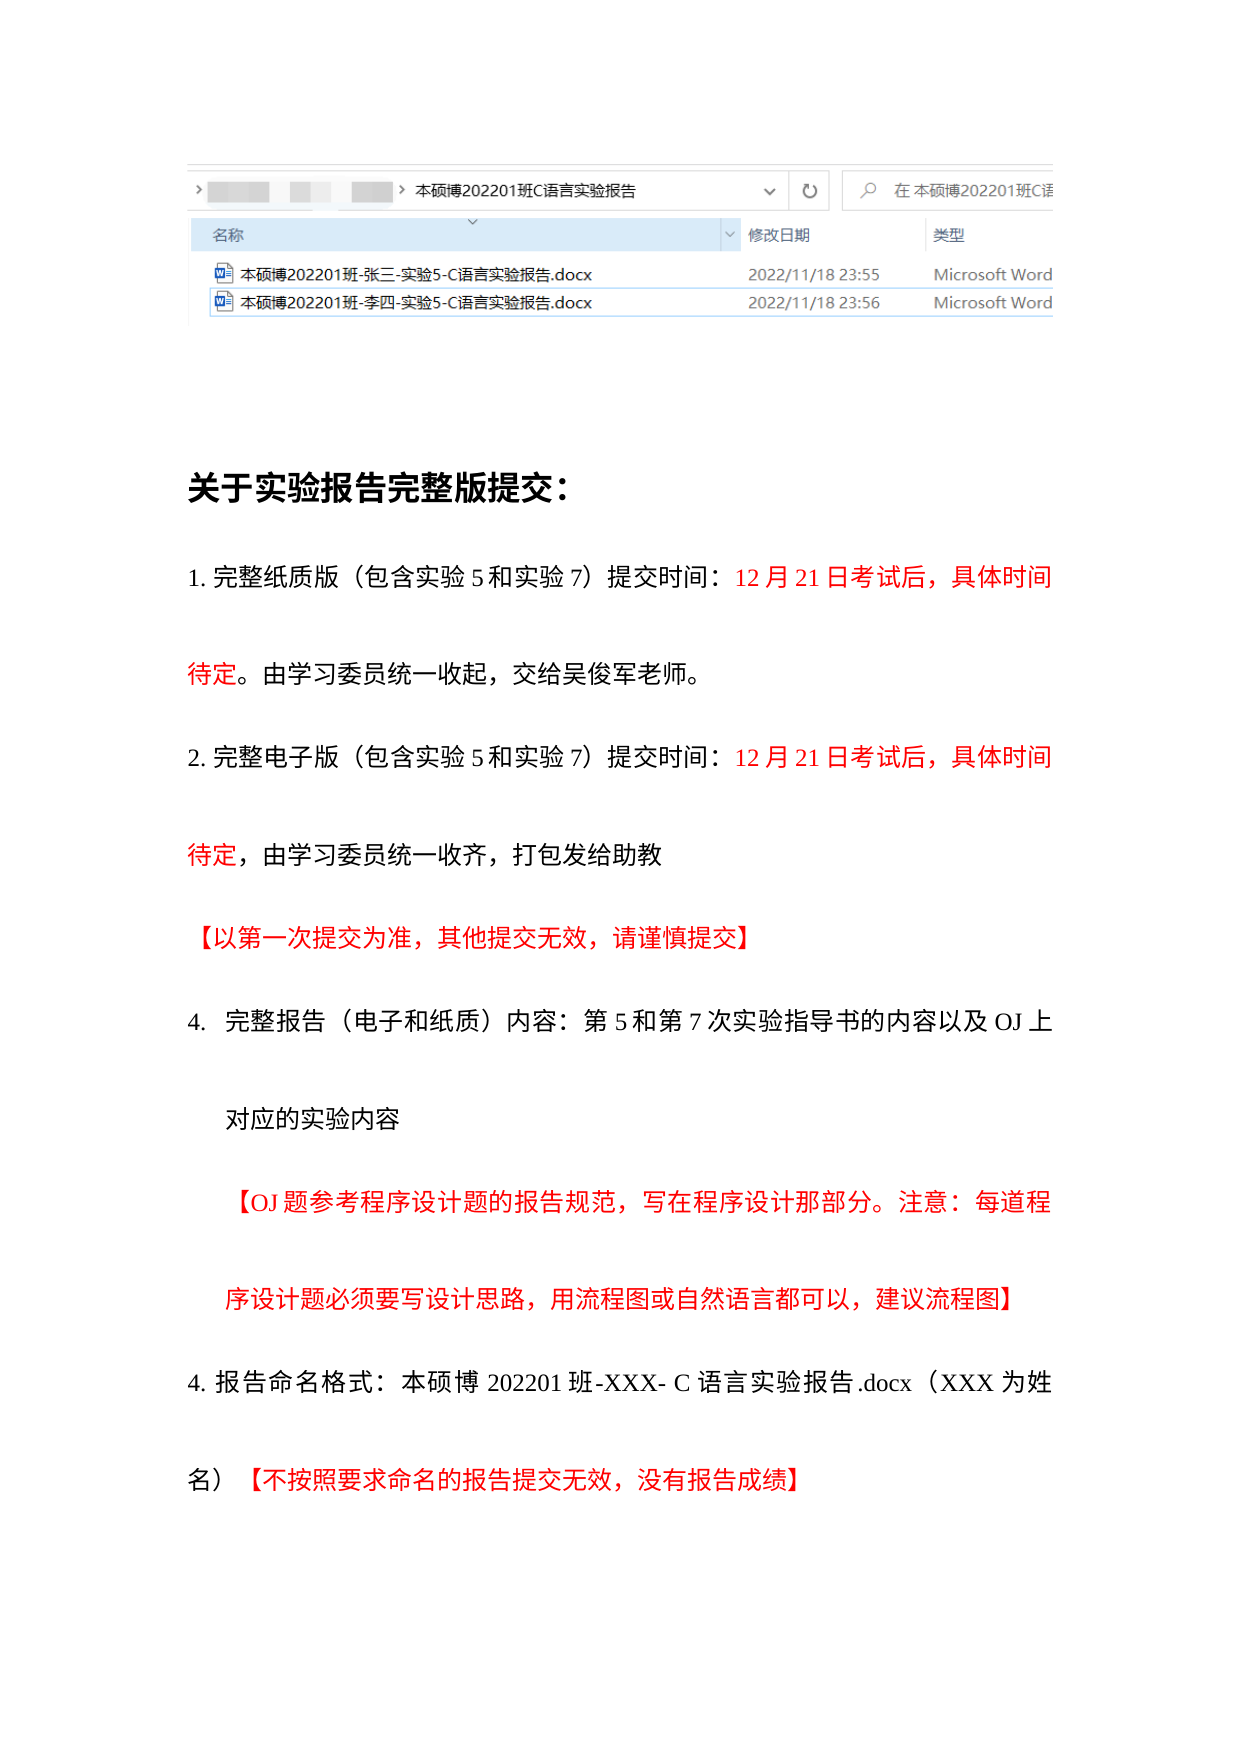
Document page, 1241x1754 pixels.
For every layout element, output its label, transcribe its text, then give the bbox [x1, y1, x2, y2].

text 2. 完整电子版（包含实验5和实验7）提交时间：12月21日考试后，具体时间待定，由学习委员统一收齐，打包发给助教 [187, 723, 1053, 886]
list 【OJ题参考程序设计题的报告规范，写在程序设计那部分。注意：每道程序设计题必须要写设计思路，用流程图或自然语言都可以，建议流程图】 [225, 1168, 1053, 1330]
text 1. 完整纸质版（包含实验5和实验7）提交时间：12月21日考试后，具体时间待定。由学习委员统一收起，交给吴俊军老师。 [187, 543, 1053, 705]
text 4. 报告命名格式：本硕博202201班-XXX- C语言实验报告.docx（XXX为姓名）【不按照要求命名的报告提交无效，没有报告成绩】 [187, 1348, 1053, 1511]
list 完整报告（电子和纸质）内容：第5和第7次实验指导书的内容以及OJ上对应的实验内容 [187, 987, 1053, 1150]
text 【以第一次提交为准，其他提交无效，请谨慎提交】 [187, 904, 1053, 969]
picture [187, 162, 1053, 326]
text 关于实验报告完整版提交： [187, 454, 1053, 519]
